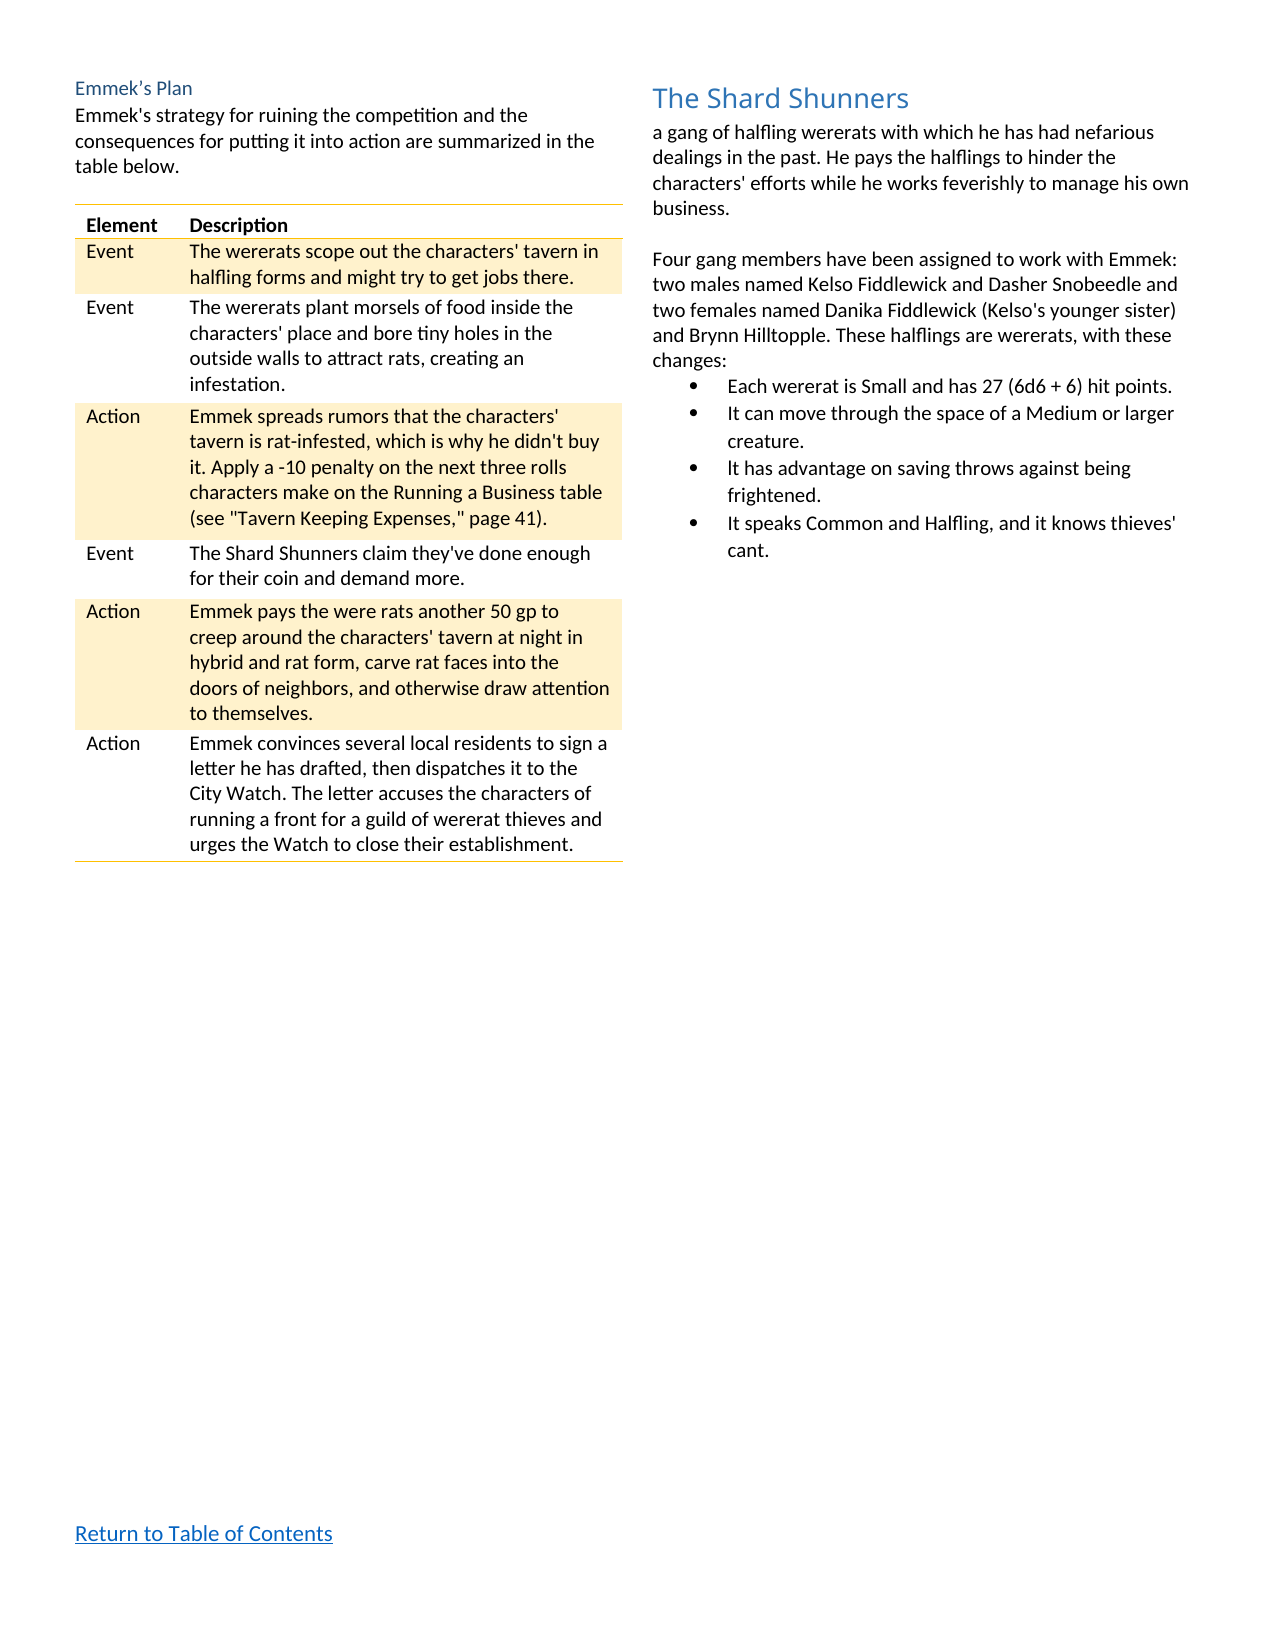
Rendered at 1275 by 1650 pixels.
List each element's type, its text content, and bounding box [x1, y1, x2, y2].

table_cell Event [75, 239, 178, 294]
text a gang of halfling wererats with which he has had nefarious dealings in the past. He pays the halflings to hinder the characters' efforts while he works feverishly to manage his own business. [652, 119, 1200, 221]
table_header Element [75, 205, 178, 237]
list lt has advantage on saving throws against being frightened. [690, 455, 1200, 508]
table_cell Action [75, 730, 178, 861]
table_cell Emmek pays the were rats another 50 gp to creep around the characters' tavern at night in hybrid and rat form, carve rat faces into the doors of neighbors, and otherwise draw attention to themselves. [178, 599, 622, 730]
list It speaks Common and Halfling, and it knows thieves' cant. [690, 510, 1200, 563]
table_cell The wererats plant morsels of food inside the characters' place and bore tiny holes in the outside walls to attract rats, creating an infestation. [178, 295, 622, 403]
table_cell The Shard Shunners claim they've done enough for their coin and demand more. [178, 540, 622, 598]
table_cell Action [75, 403, 178, 540]
list It can move through the space of a Medium or larger creature. [690, 401, 1200, 453]
list Each wererat is Small and has 27 (6d6 + 6) hit points. [690, 373, 1200, 398]
table_cell Action [75, 599, 178, 730]
text Four gang members have been assigned to work with Emmek: two males named Kelso Fiddlewick and Dasher Snobeedle and two females named Danika Fiddlewick (Kelso's younger sister) and Brynn Hilltopple. These halflings are wererats, with these changes: [652, 246, 1200, 373]
text Emmek's strategy for ruining the competition and the consequences for putting it into action are summarized in the table below. [75, 102, 622, 179]
table_cell Event [75, 295, 178, 403]
table_cell Event [75, 540, 178, 598]
table_cell The wererats scope out the characters' tavern in halfling forms and might try to get jobs there. [178, 239, 622, 294]
table_cell Emmek convinces several local residents to sign a letter he has drafted, then dispatches it to the City Watch. The letter accuses the characters of running a front for a guild of wererat thieves and urges the Watch to close their establishment. [178, 730, 622, 861]
subtitle Emmek’s Plan [75, 75, 622, 100]
table_cell Emmek spreads rumors that the characters' tavern is rat-infested, which is why he didn't buy it. Apply a -10 penalty on the next three rolls characters make on the Running a Business table (see "Tavern Keeping Expenses," page 41). [178, 403, 622, 540]
subtitle The Shard Shunners [652, 79, 1200, 116]
table_header Description [178, 205, 622, 237]
